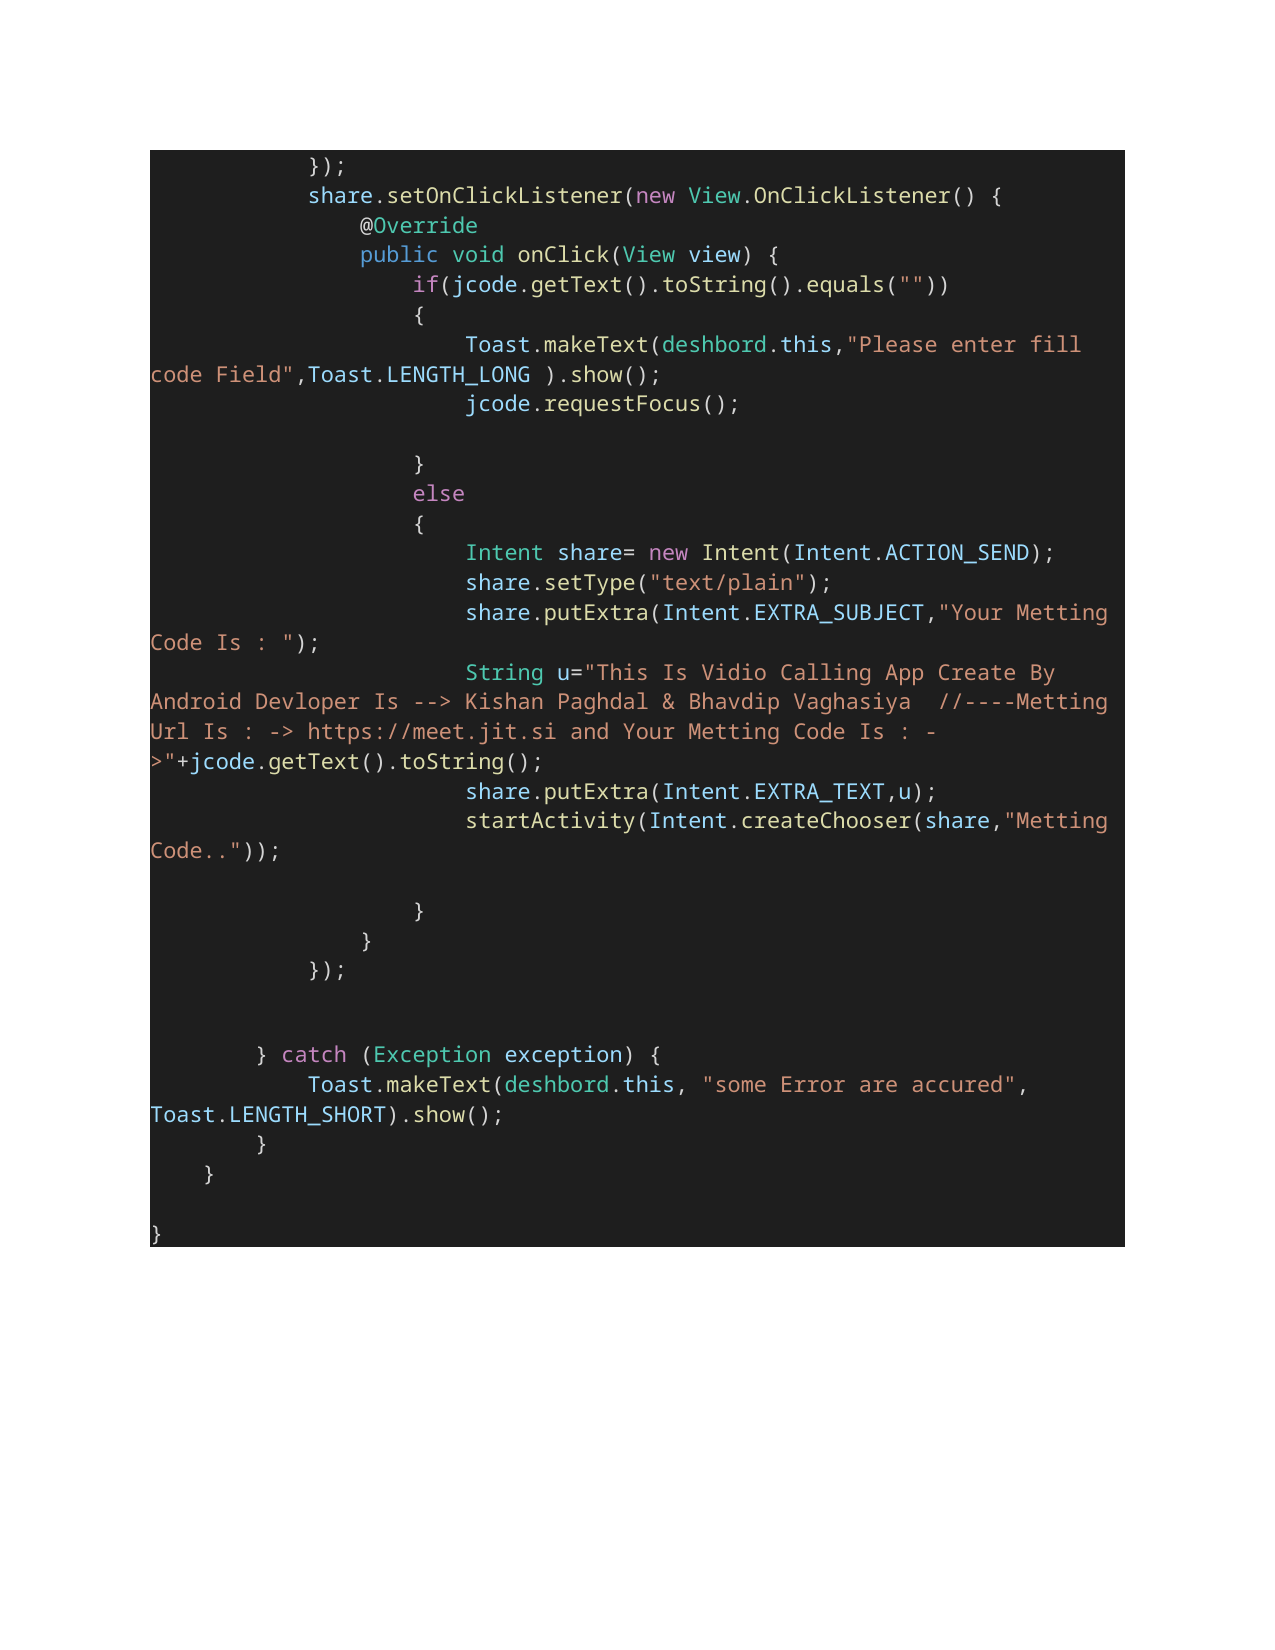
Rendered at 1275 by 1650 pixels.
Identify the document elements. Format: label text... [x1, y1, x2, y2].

text } catch (Exception exception) { [150, 1039, 1125, 1069]
text Intent share= new Intent(Intent.ACTION_SEND); [150, 537, 1125, 567]
text Toast.makeText(deshbord.this, "some Error are accured", Toast.LENGTH_SHORT).show(); [150, 1069, 1125, 1128]
text @Override [150, 209, 1125, 239]
text } [150, 924, 1125, 954]
text share.setType("text/plain"); [150, 567, 1125, 597]
text else [150, 478, 1125, 507]
text } [150, 448, 1125, 478]
text if(jcode.getText().toString().equals("")) [150, 269, 1125, 299]
text } [150, 1158, 1125, 1188]
text { [150, 299, 1125, 329]
text share.putExtra(Intent.EXTRA_SUBJECT,"Your Metting Code Is : "); [150, 597, 1125, 656]
text }); [150, 954, 1125, 984]
text share.setOnClickListener(new View.OnClickListener() { [150, 180, 1125, 209]
text }); [150, 150, 1125, 180]
text Toast.makeText(deshbord.this,"Please enter fill code Field",Toast.LENGTH_LONG ).show(); [150, 329, 1125, 388]
text jcode.requestFocus(); [150, 388, 1125, 418]
text } [150, 895, 1125, 924]
text } [150, 1218, 1125, 1247]
text public void onClick(View view) { [150, 239, 1125, 269]
text } [150, 1128, 1125, 1158]
text { [150, 507, 1125, 537]
text String u="This Is Vidio Calling App Create By Android Devloper Is --> Kishan Paghdal & Bhavdip Vaghasiya //----Metting Url Is : -> https://meet.jit.si and Your Metting Code Is : ->"+jcode.getText().toString(); [150, 656, 1125, 776]
text share.putExtra(Intent.EXTRA_TEXT,u); [150, 776, 1125, 805]
text startActivity(Intent.createChooser(share,"Metting Code..")); [150, 805, 1125, 865]
